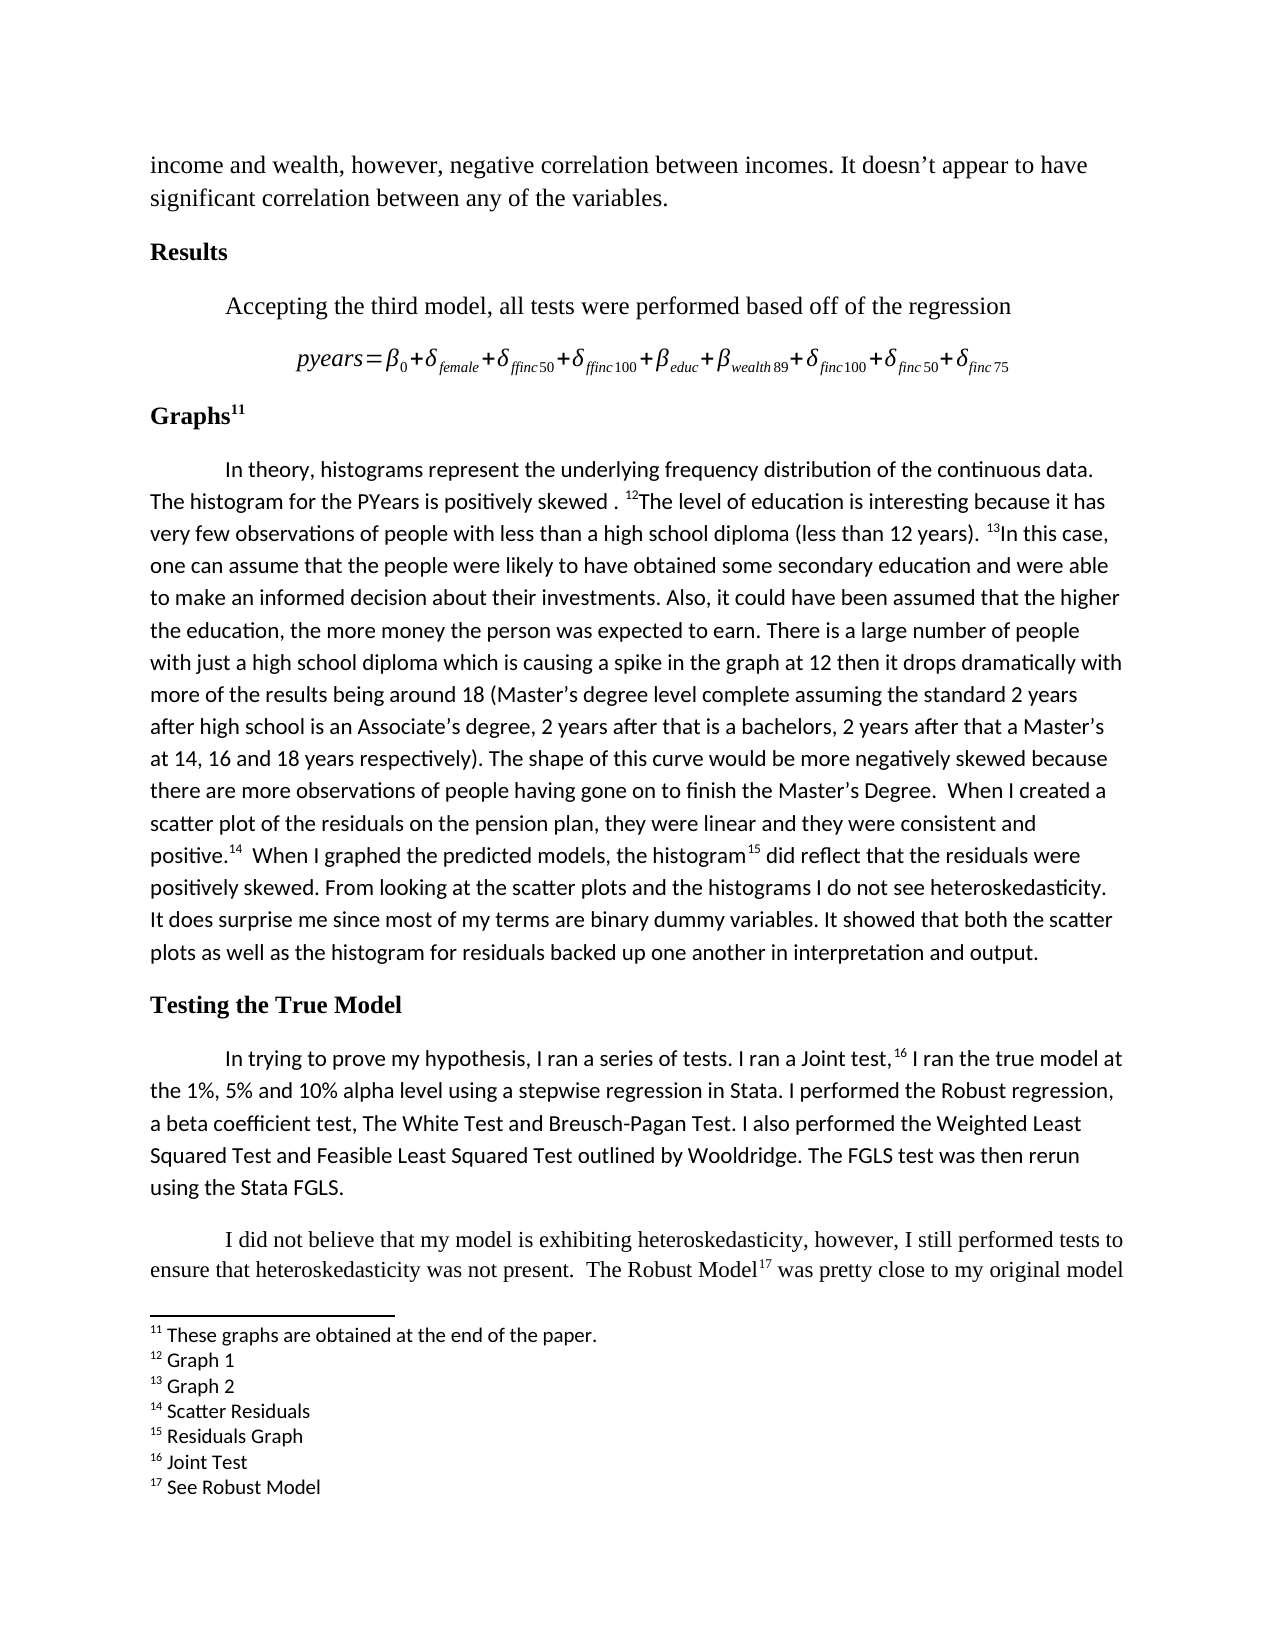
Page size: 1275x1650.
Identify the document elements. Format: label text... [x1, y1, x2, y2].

text Graphs [150, 401, 1125, 430]
text Accepting the third model, all tests were performed based off of the regression [150, 291, 1125, 319]
text In theory, histograms represent the underlying frequency distribution of the continuous data. The histogram for the PYears is positively skewed . The level of education is interesting because it has very few observations of people with less than a high school diploma (less than 12 years). In this case, one can assume that the people were likely to have obtained some secondary education and were able to make an informed decision about their investments. Also, it could have been assumed that the higher the education, the more money the person was expected to earn. There is a large number of people with just a high school diploma which is causing a spike in the graph at 12 then it drops dramatically with more of the results being around 18 (Master’s degree level complete assuming the standard 2 years after high school is an Associate’s degree, 2 years after that is a bachelors, 2 years after that a Master’s at 14, 16 and 18 years respectively). The shape of this curve would be more negatively skewed because there are more observations of people having gone on to finish the Master’s Degree. When I created a scatter plot of the residuals on the pension plan, they were linear and they were consistent and positive. When I graphed the predicted models, the histogram did reflect that the residuals were positively skewed. From looking at the scatter plots and the histograms I do not see heteroskedasticity. It does surprise me since most of my terms are binary dummy variables. It showed that both the scatter plots as well as the histogram for residuals backed up one another in interpretation and output. [150, 455, 1125, 966]
text Results [150, 237, 1125, 266]
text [150, 1226, 1125, 1283]
text Testing the True Model [150, 991, 1125, 1019]
text In trying to prove my hypothesis, I ran a series of tests. I ran a Joint test, I ran the true model at the 1%, 5% and 10% alpha level using a stepwise regression in Stata. I performed the Robust regression, a beta coefficient test, The White Test and Breusch-Pagan Test. I also performed the Weighted Least Squared Test and Feasible Least Squared Test outlined by Wooldridge. The FGLS test was then rerun using the Stata FGLS. [150, 1044, 1125, 1201]
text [150, 150, 1125, 212]
